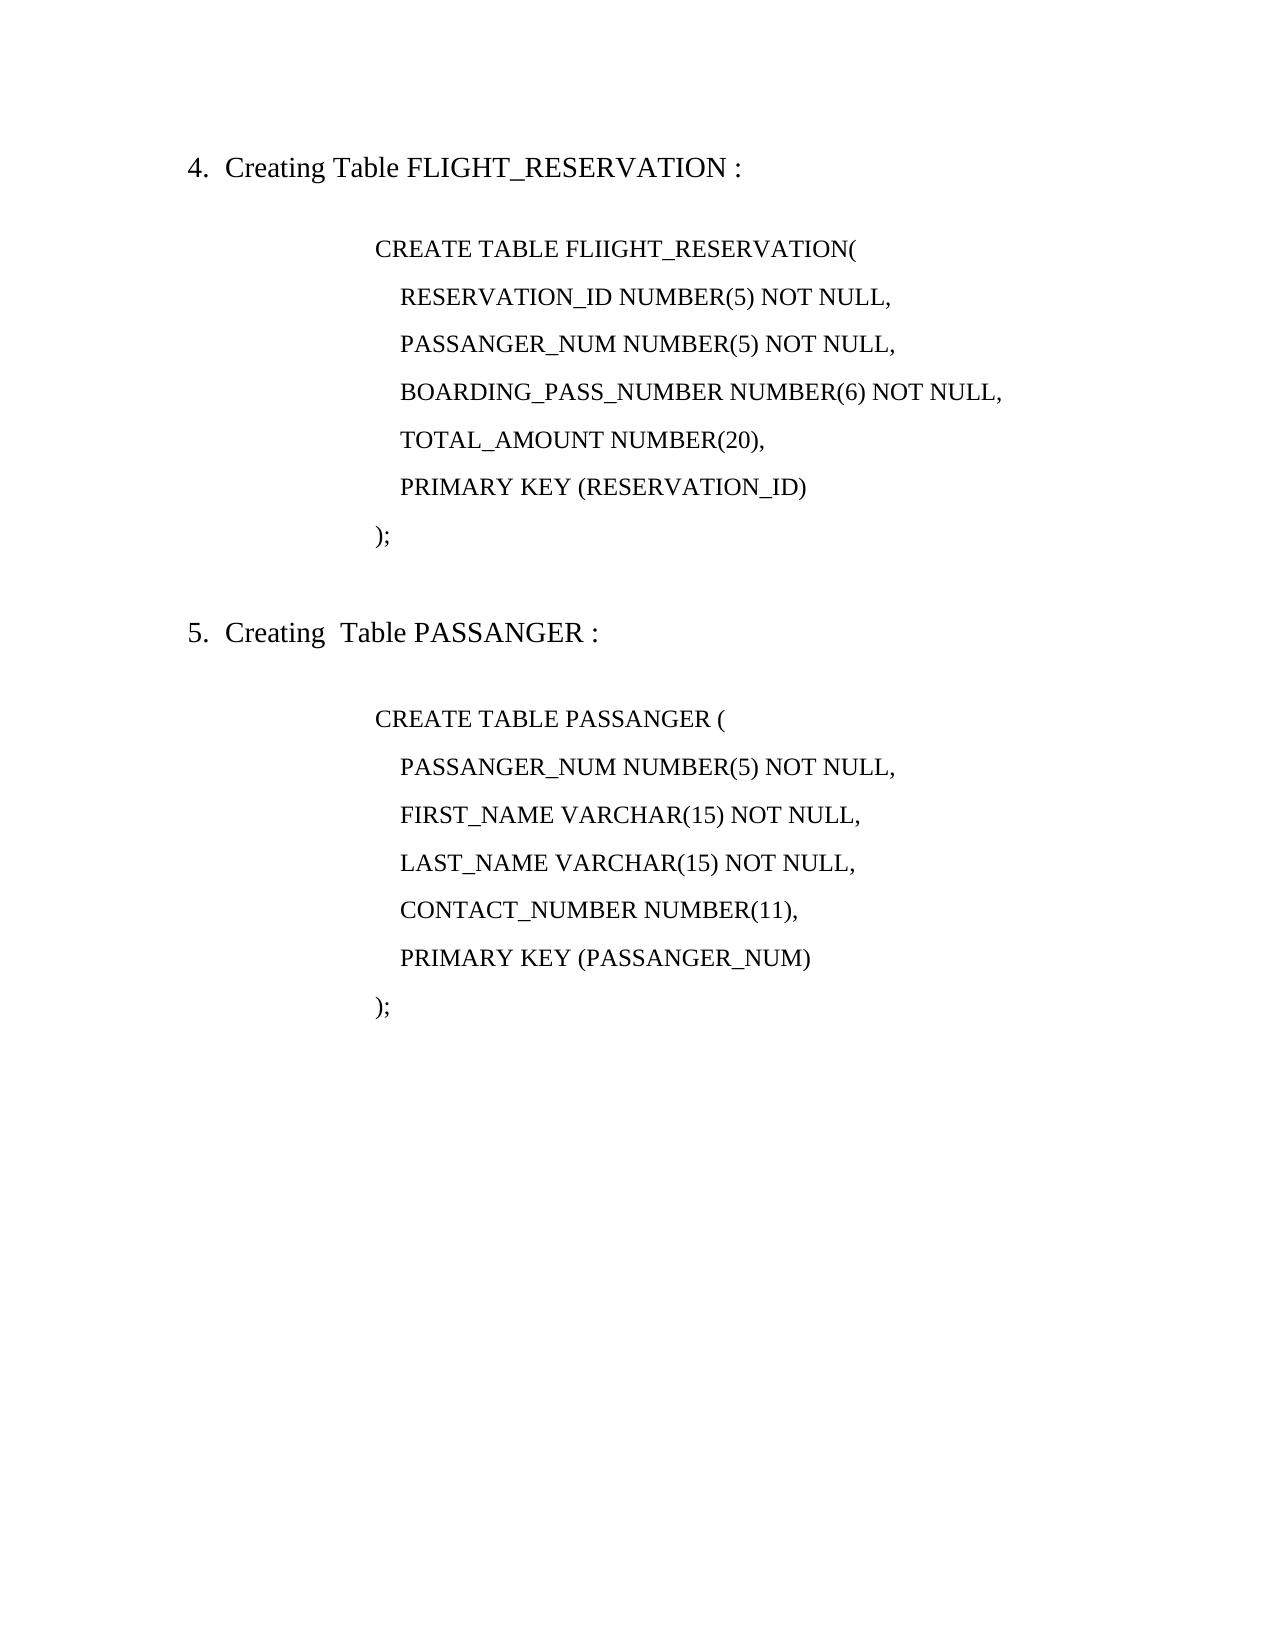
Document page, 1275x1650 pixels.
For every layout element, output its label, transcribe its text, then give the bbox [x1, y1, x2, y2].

text CONTACT_NUMBER NUMBER(11), [375, 895, 1125, 924]
text ); [375, 520, 1125, 549]
text LAST_NAME VARCHAR(15) NOT NULL, [375, 848, 1125, 876]
text ); [375, 991, 1125, 1019]
list Creating Table FLIGHT_RESERVATION : [187, 150, 1125, 183]
text CREATE TABLE PASSANGER ( [375, 704, 1125, 733]
text TOTAL_AMOUNT NUMBER(20), [375, 425, 1125, 453]
text CREATE TABLE FLIIGHT_RESERVATION( [375, 234, 1125, 263]
text PRIMARY KEY (RESERVATION_ID) [375, 472, 1125, 501]
text PASSANGER_NUM NUMBER(5) NOT NULL, [375, 752, 1125, 781]
list Creating Table PASSANGER : [187, 616, 1125, 649]
text PRIMARY KEY (PASSANGER_NUM) [375, 943, 1125, 972]
text PASSANGER_NUM NUMBER(5) NOT NULL, [375, 329, 1125, 358]
text RESERVATION_ID NUMBER(5) NOT NULL, [375, 282, 1125, 310]
text FIRST_NAME VARCHAR(15) NOT NULL, [375, 800, 1125, 829]
text BOARDING_PASS_NUMBER NUMBER(6) NOT NULL, [375, 377, 1125, 406]
